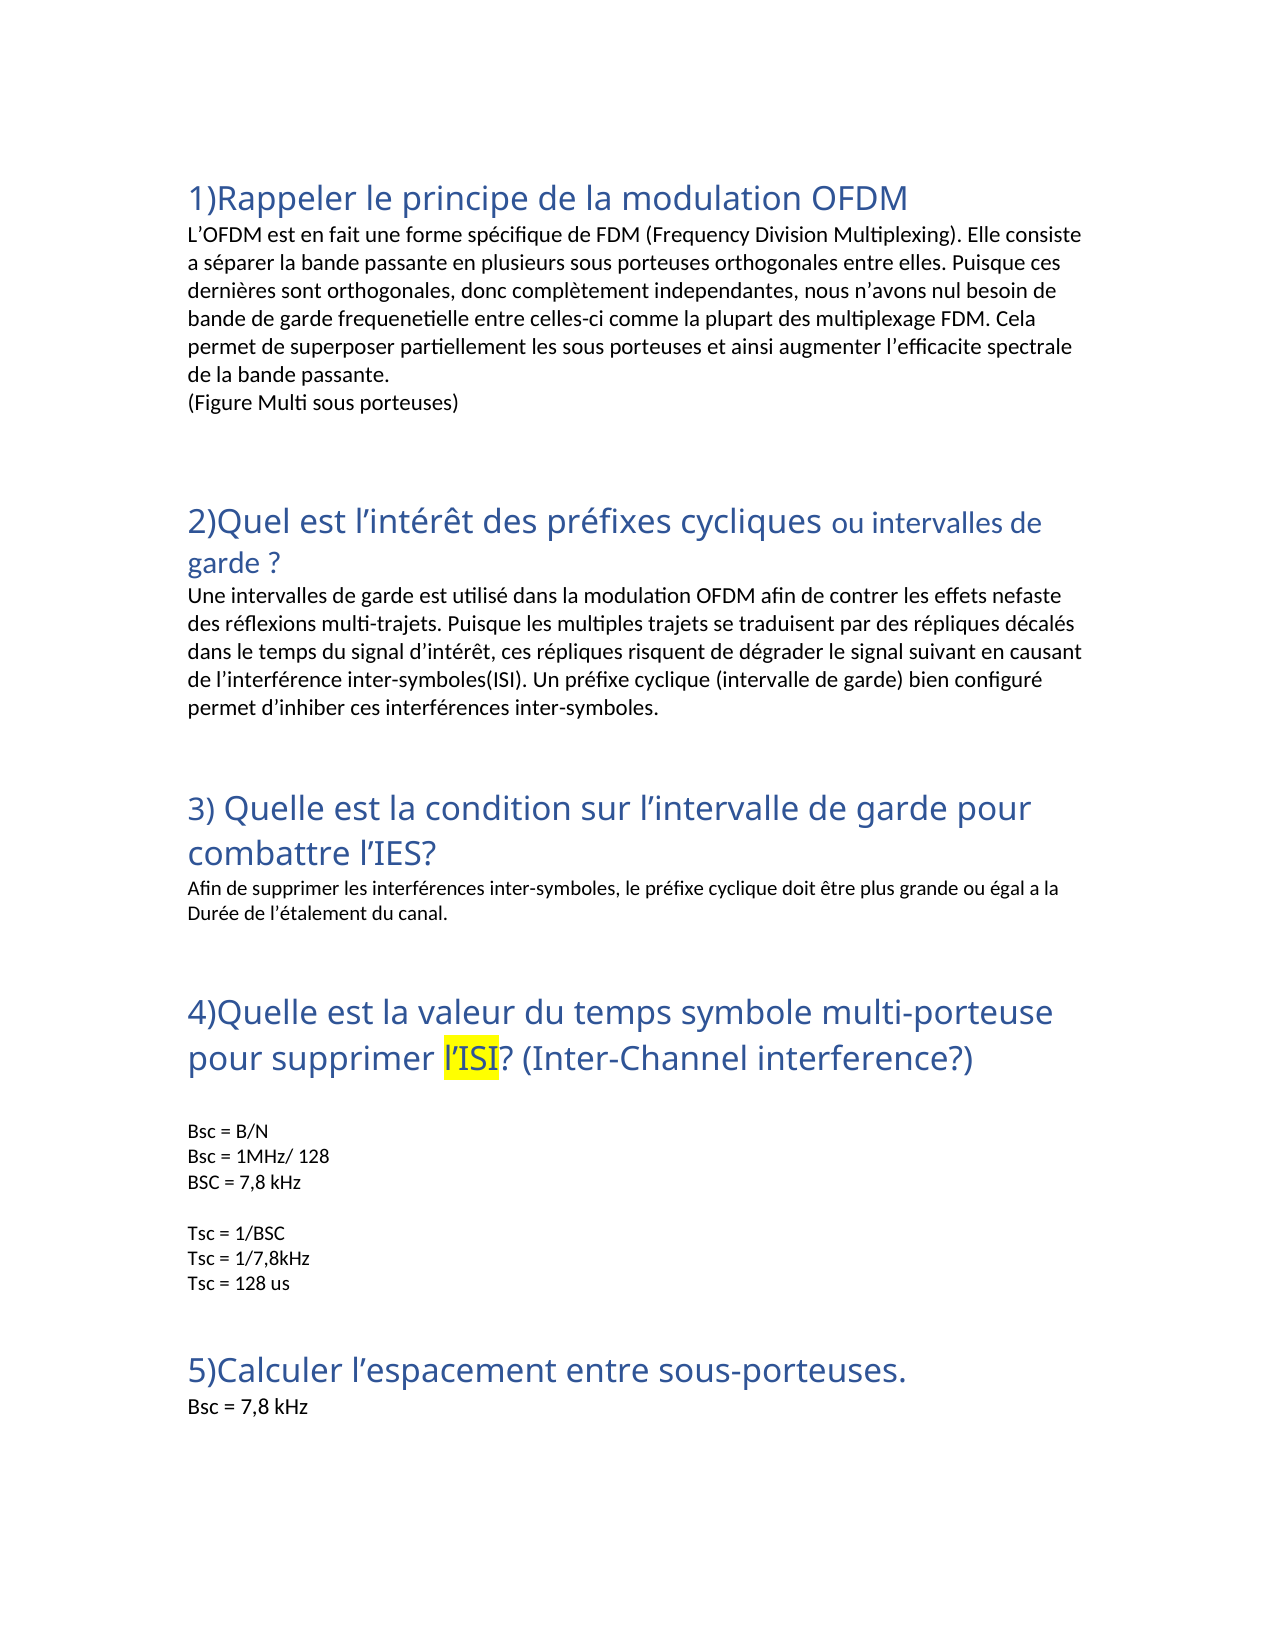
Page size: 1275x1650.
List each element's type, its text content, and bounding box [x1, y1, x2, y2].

subtitle 3) Quelle est la condition sur l’intervalle de garde pour combattre l’IES? [187, 784, 1087, 875]
text Bsc = 7,8 kHz [187, 1392, 1087, 1420]
text Afin de supprimer les interférences inter-symboles, le préfixe cyclique doit être plus grande ou égal a la Durée de l’étalement du canal. [187, 875, 1087, 926]
text Tsc = 128 us [187, 1271, 1087, 1296]
text BSC = 7,8 kHz [187, 1169, 1087, 1194]
text Une intervalles de garde est utilisé dans la modulation OFDM afin de contrer les effets nefaste des réflexions multi-trajets. Puisque les multiples trajets se traduisent par des répliques décalés dans le temps du signal d’intérêt, ces répliques risquent de dégrader le signal suivant en causant de l’interférence inter-symboles(ISI). Un préfixe cyclique (intervalle de garde) bien configuré permet d’inhiber ces interférences inter-symboles. [187, 581, 1087, 721]
text Bsc = B/N [187, 1118, 1087, 1143]
text Tsc = 1/7,8kHz [187, 1245, 1087, 1271]
text (Figure Multi sous porteuses) [187, 388, 1087, 417]
subtitle 5)Calculer l’espacement entre sous-porteuses. [187, 1346, 1087, 1392]
text L’OFDM est en fait une forme spécifique de FDM (Frequency Division Multiplexing). Elle consiste a séparer la bande passante en plusieurs sous porteuses orthogonales entre elles. Puisque ces dernières sont orthogonales, donc complètement independantes, nous n’avons nul besoin de bande de garde frequenetielle entre celles-ci comme la plupart des multiplexage FDM. Cela permet de superposer partiellement les sous porteuses et ainsi augmenter l’efficacite spectrale de la bande passante. [187, 220, 1087, 388]
subtitle 4)Quelle est la valeur du temps symbole multi-porteuse pour supprimer l’ISI? (Inter-Channel interference?) [187, 989, 1087, 1080]
text Tsc = 1/BSC [187, 1220, 1087, 1245]
subtitle 2)Quel est l’intérêt des préfixes cycliques ou intervalles de garde ? [187, 498, 1087, 581]
text Bsc = 1MHz/ 128 [187, 1143, 1087, 1169]
subtitle 1)Rappeler le principe de la modulation OFDM [187, 175, 1087, 220]
